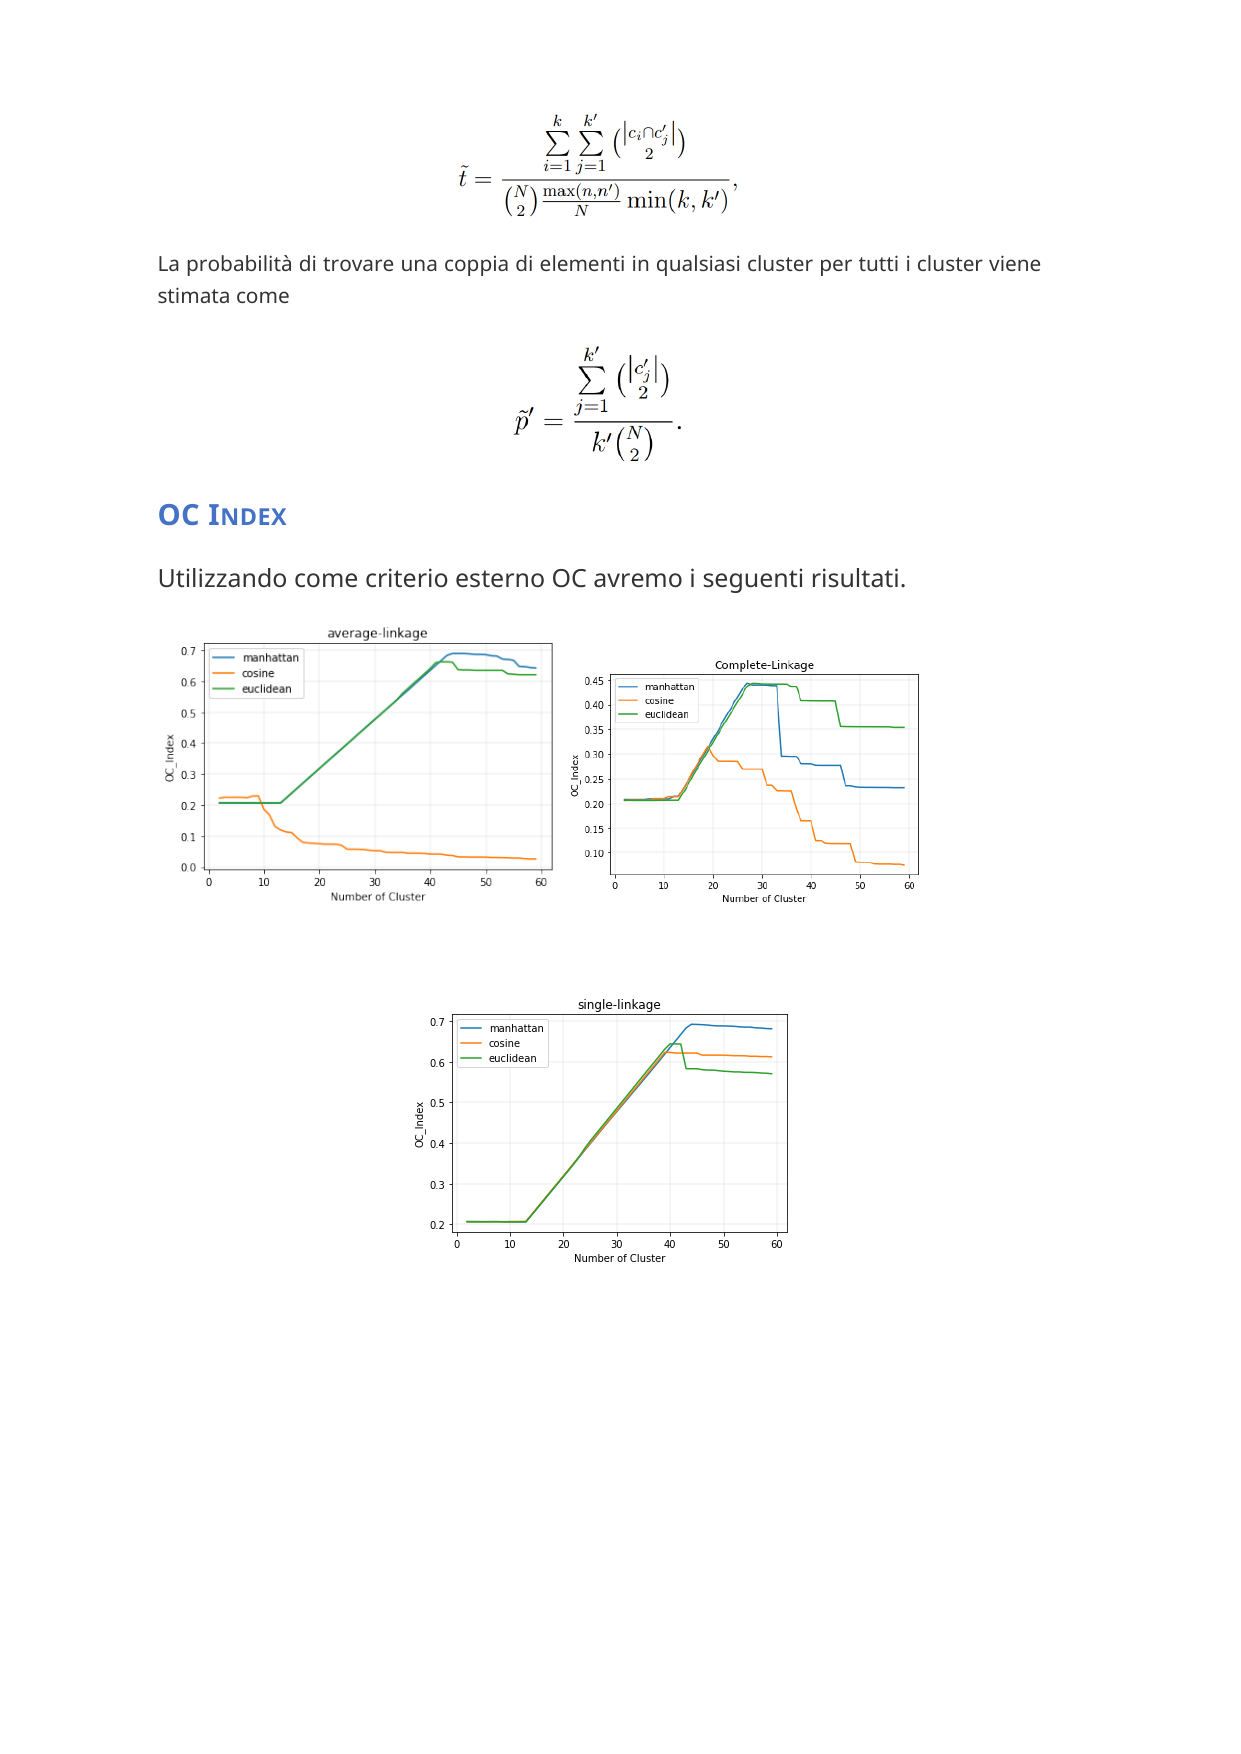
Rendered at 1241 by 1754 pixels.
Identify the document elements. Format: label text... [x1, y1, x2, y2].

text OC Index [157, 494, 1042, 533]
text La probabilità di trovare una coppia di elementi in qualsiasi cluster per tutti i cluster viene stimata come [157, 249, 1042, 310]
text Utilizzando come criterio esterno OC avremo i seguenti risultati. [157, 560, 1042, 594]
picture [157, 620, 558, 909]
picture [455, 103, 745, 224]
picture [407, 993, 793, 1270]
picture [563, 654, 924, 909]
picture [499, 334, 701, 469]
